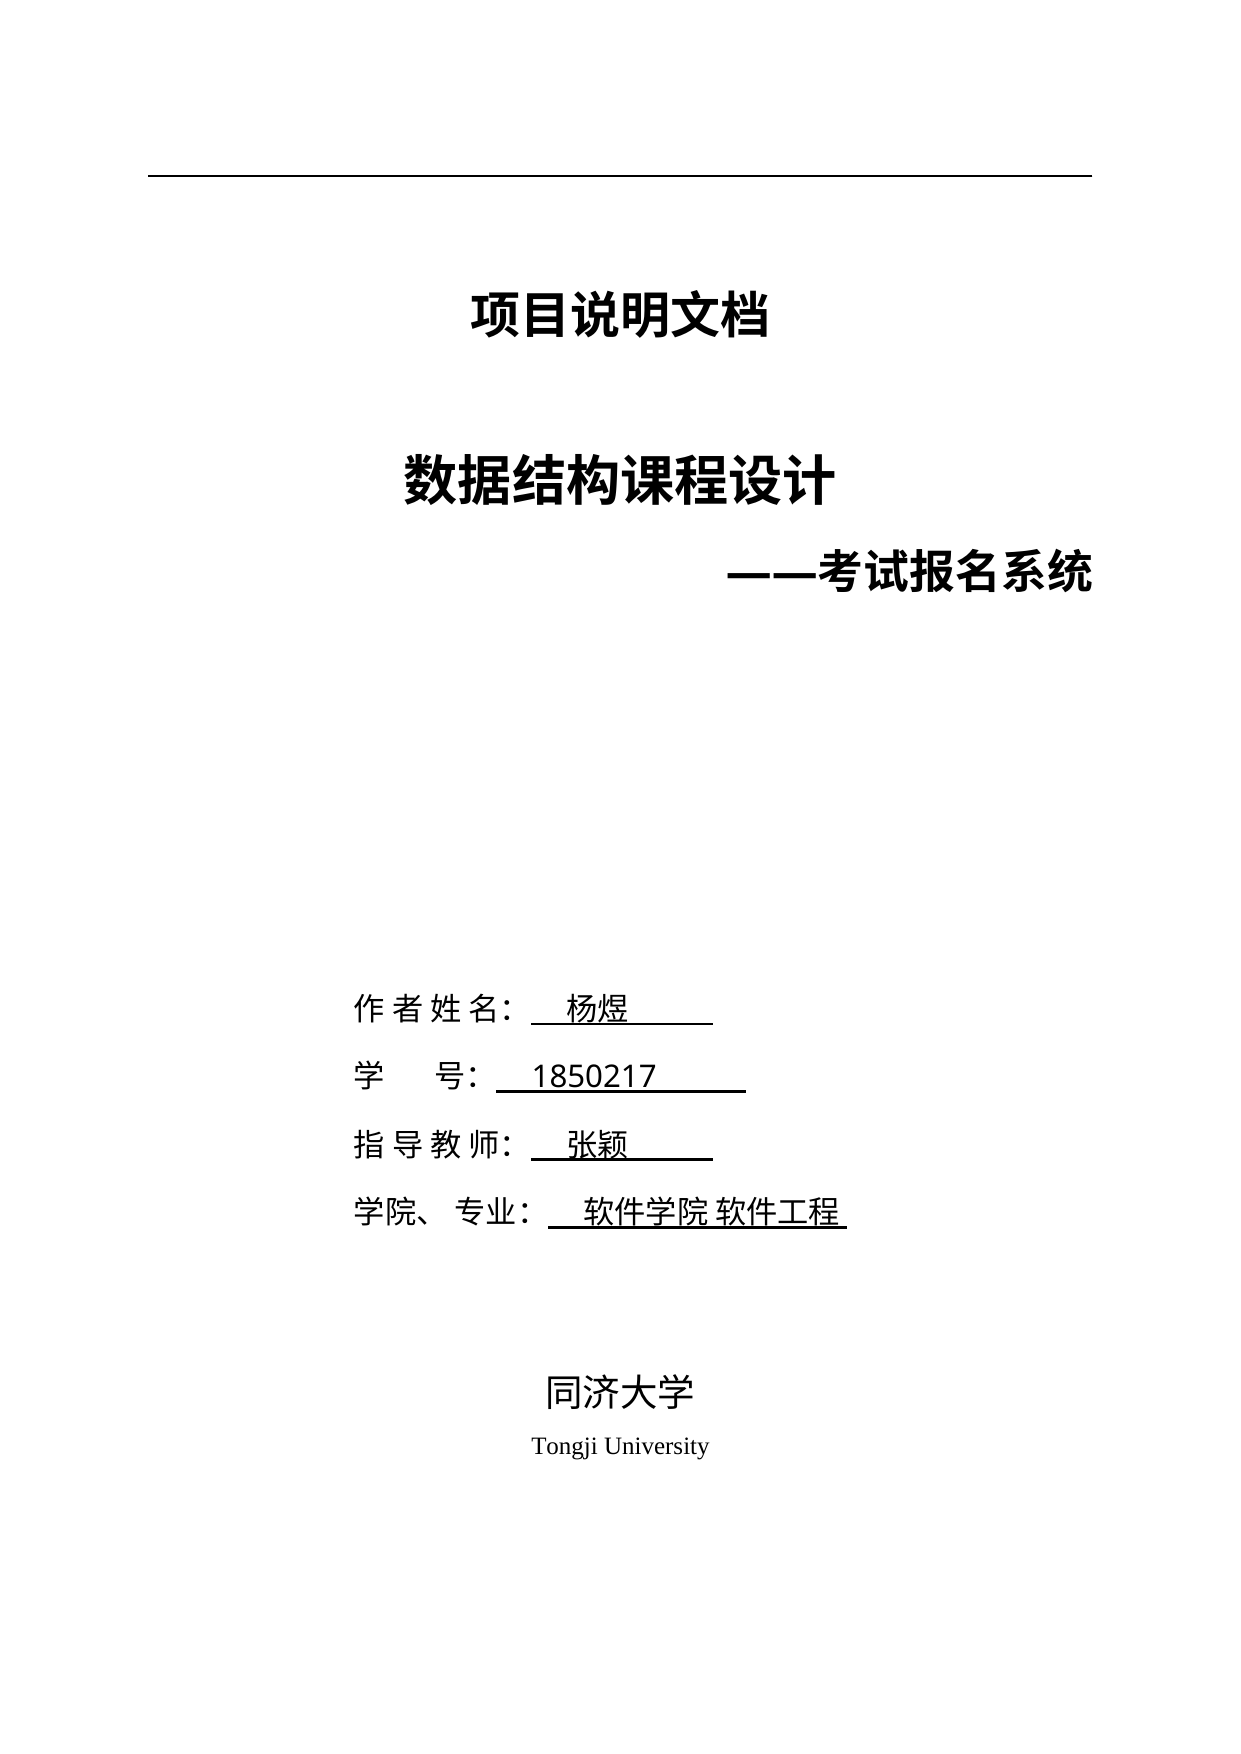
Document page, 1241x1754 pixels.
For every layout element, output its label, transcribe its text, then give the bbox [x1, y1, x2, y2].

text ——考试报名系统 [148, 535, 1092, 602]
text 学院、 专业： 软件学院 软件工程 [148, 1188, 1092, 1233]
text 项目说明文档 [148, 275, 1092, 347]
text 作 者 姓 名： 杨煜 [148, 984, 1092, 1029]
text Tongji University [148, 1431, 1092, 1460]
text 数据结构课程设计 [148, 437, 1092, 516]
text 学 号： 1850217 [148, 1052, 1092, 1097]
text 同济大学 [148, 1363, 1092, 1417]
text 指 导 教 师： 张颖 [148, 1120, 1092, 1165]
